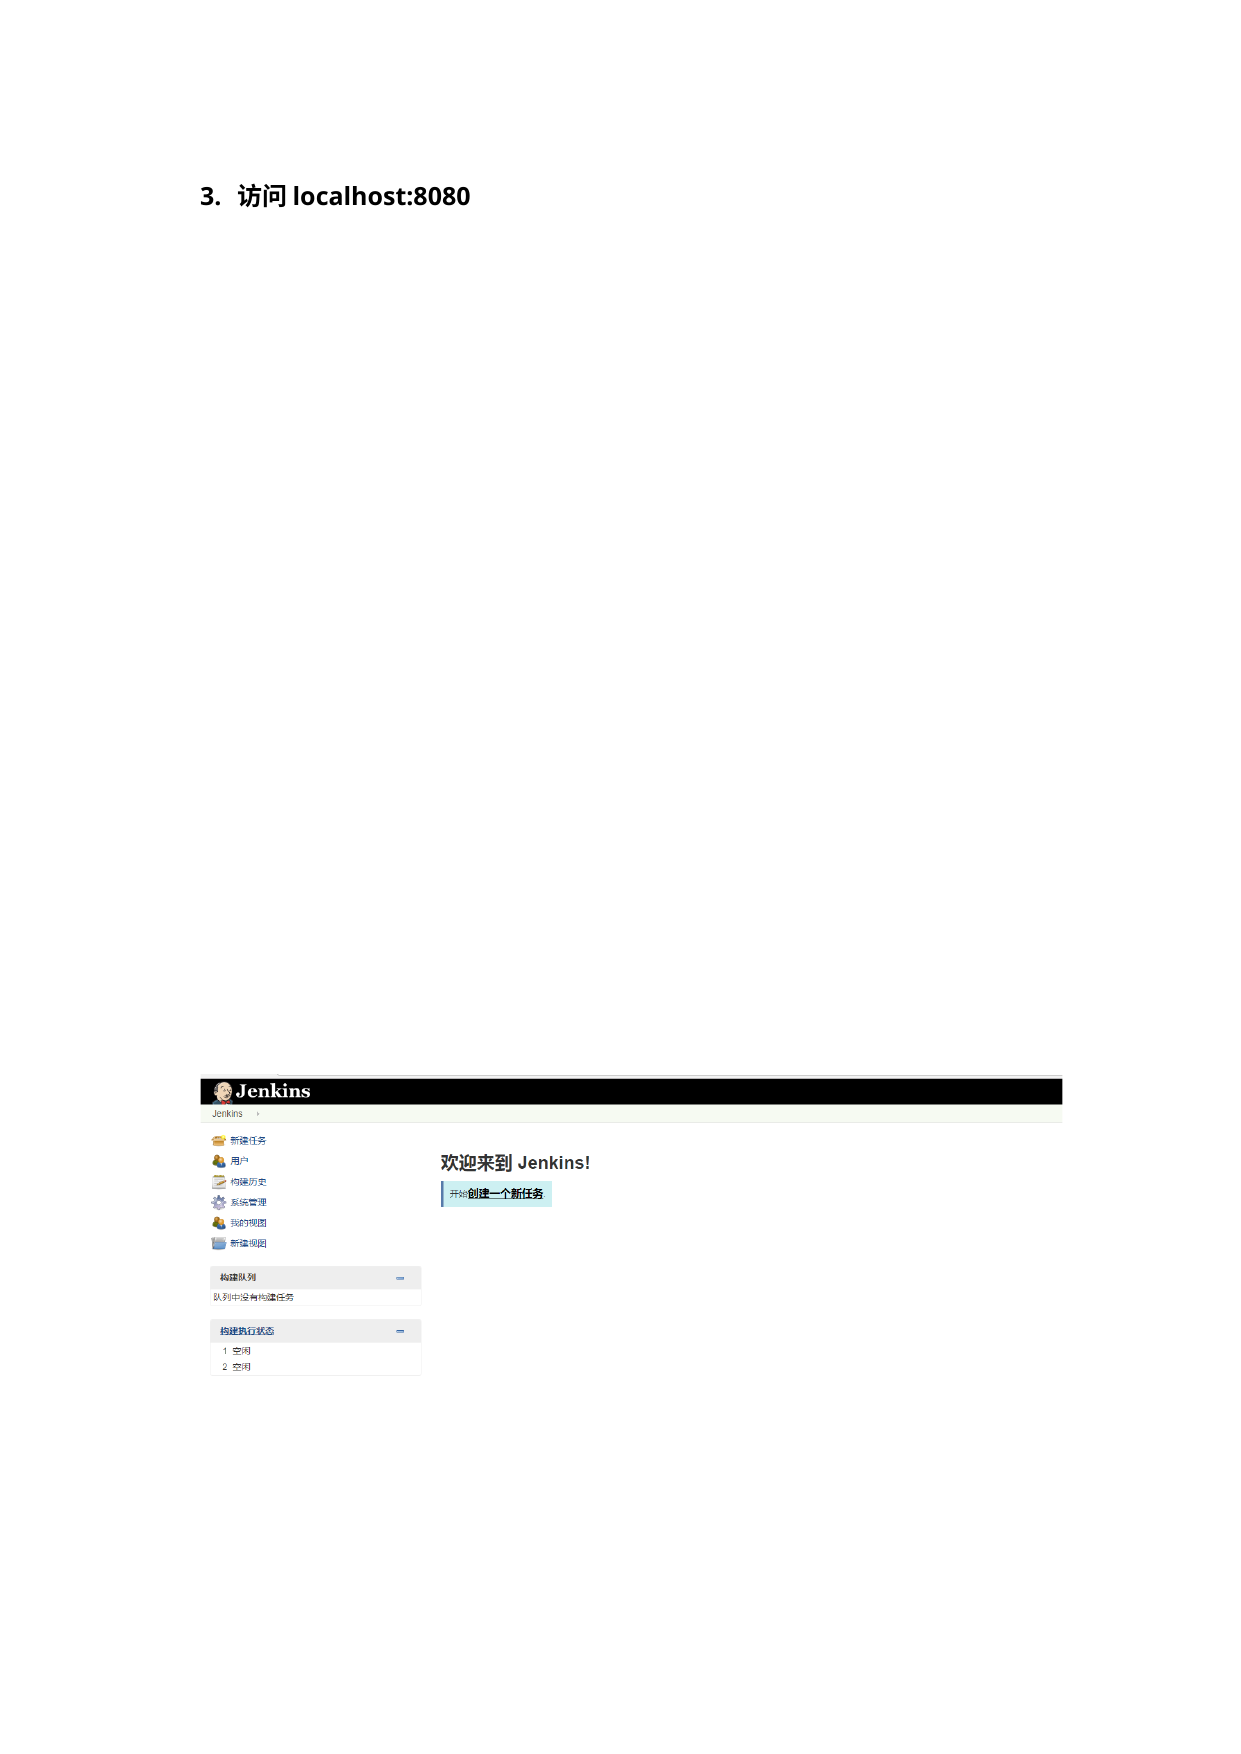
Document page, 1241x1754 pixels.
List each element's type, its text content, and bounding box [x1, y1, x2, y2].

list 访问localhost:8080 [200, 162, 1053, 227]
picture [200, 1074, 1063, 1499]
